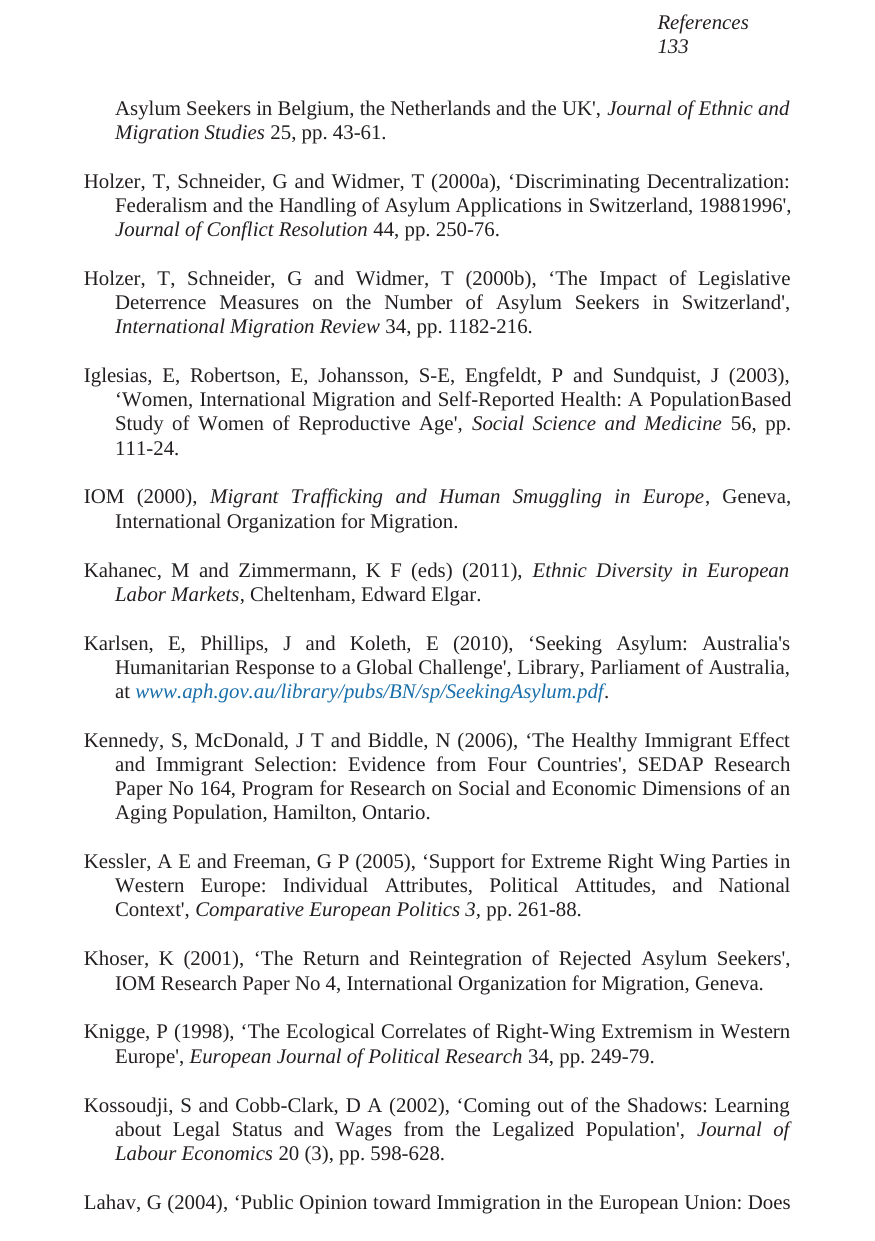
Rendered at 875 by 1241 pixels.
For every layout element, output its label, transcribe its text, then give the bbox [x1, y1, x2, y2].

text Karlsen, E, Phillips, J and Koleth, E (2010), ‘Seeking Asylum: Australia's Humanitarian Response to a Global Challenge', Library, Parliament of Australia, at www.aph.gov.au/library/pubs/BN/sp/SeekingAsylum.pdf. [84, 631, 791, 703]
text Holzer, T, Schneider, G and Widmer, T (2000a), ‘Discriminating Decentralization: Federalism and the Handling of Asylum Applications in Switzerland, 19881996', Journal of Conflict Resolution 44, pp. 250-76. [84, 169, 791, 241]
text Khoser, K (2001), ‘The Return and Reintegration of Rejected Asylum Seekers', IOM Research Paper No 4, International Organization for Migration, Geneva. [84, 946, 791, 994]
text Kahanec, M and Zimmermann, K F (eds) (2011), Ethnic Diversity in European Labor Markets, Cheltenham, Edward Elgar. [84, 558, 791, 606]
text IOM (2000), Migrant Trafficking and Human Smuggling in Europe, Geneva, International Organization for Migration. [84, 484, 791, 533]
text Holzer, T, Schneider, G and Widmer, T (2000b), ‘The Impact of Legislative Deterrence Measures on the Number of Asylum Seekers in Switzerland', International Migration Review 34, pp. 1182-216. [84, 266, 791, 338]
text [84, 96, 791, 144]
text Kennedy, S, McDonald, J T and Biddle, N (2006), ‘The Healthy Immigrant Effect and Immigrant Selection: Evidence from Four Countries', SEDAP Research Paper No 164, Program for Research on Social and Economic Dimensions of an Aging Population, Hamilton, Ontario. [84, 728, 791, 824]
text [84, 1190, 791, 1214]
text Kessler, A E and Freeman, G P (2005), ‘Support for Extreme Right Wing Parties in Western Europe: Individual Attributes, Political Attitudes, and National Context', Comparative European Politics 3, pp. 261-88. [84, 849, 791, 921]
text Knigge, P (1998), ‘The Ecological Correlates of Right-Wing Extremism in Western Europe', European Journal of Political Research 34, pp. 249-79. [84, 1019, 791, 1068]
text Iglesias, E, Robertson, E, Johansson, S-E, Engfeldt, P and Sundquist, J (2003), ‘Women, International Migration and Self-Reported Health: A PopulationBased Study of Women of Reproductive Age', Social Science and Medicine 56, pp. 111-24. [84, 363, 791, 459]
text Kossoudji, S and Cobb-Clark, D A (2002), ‘Coming out of the Shadows: Learning about Legal Status and Wages from the Legalized Population', Journal of Labour Economics 20 (3), pp. 598-628. [84, 1093, 791, 1165]
